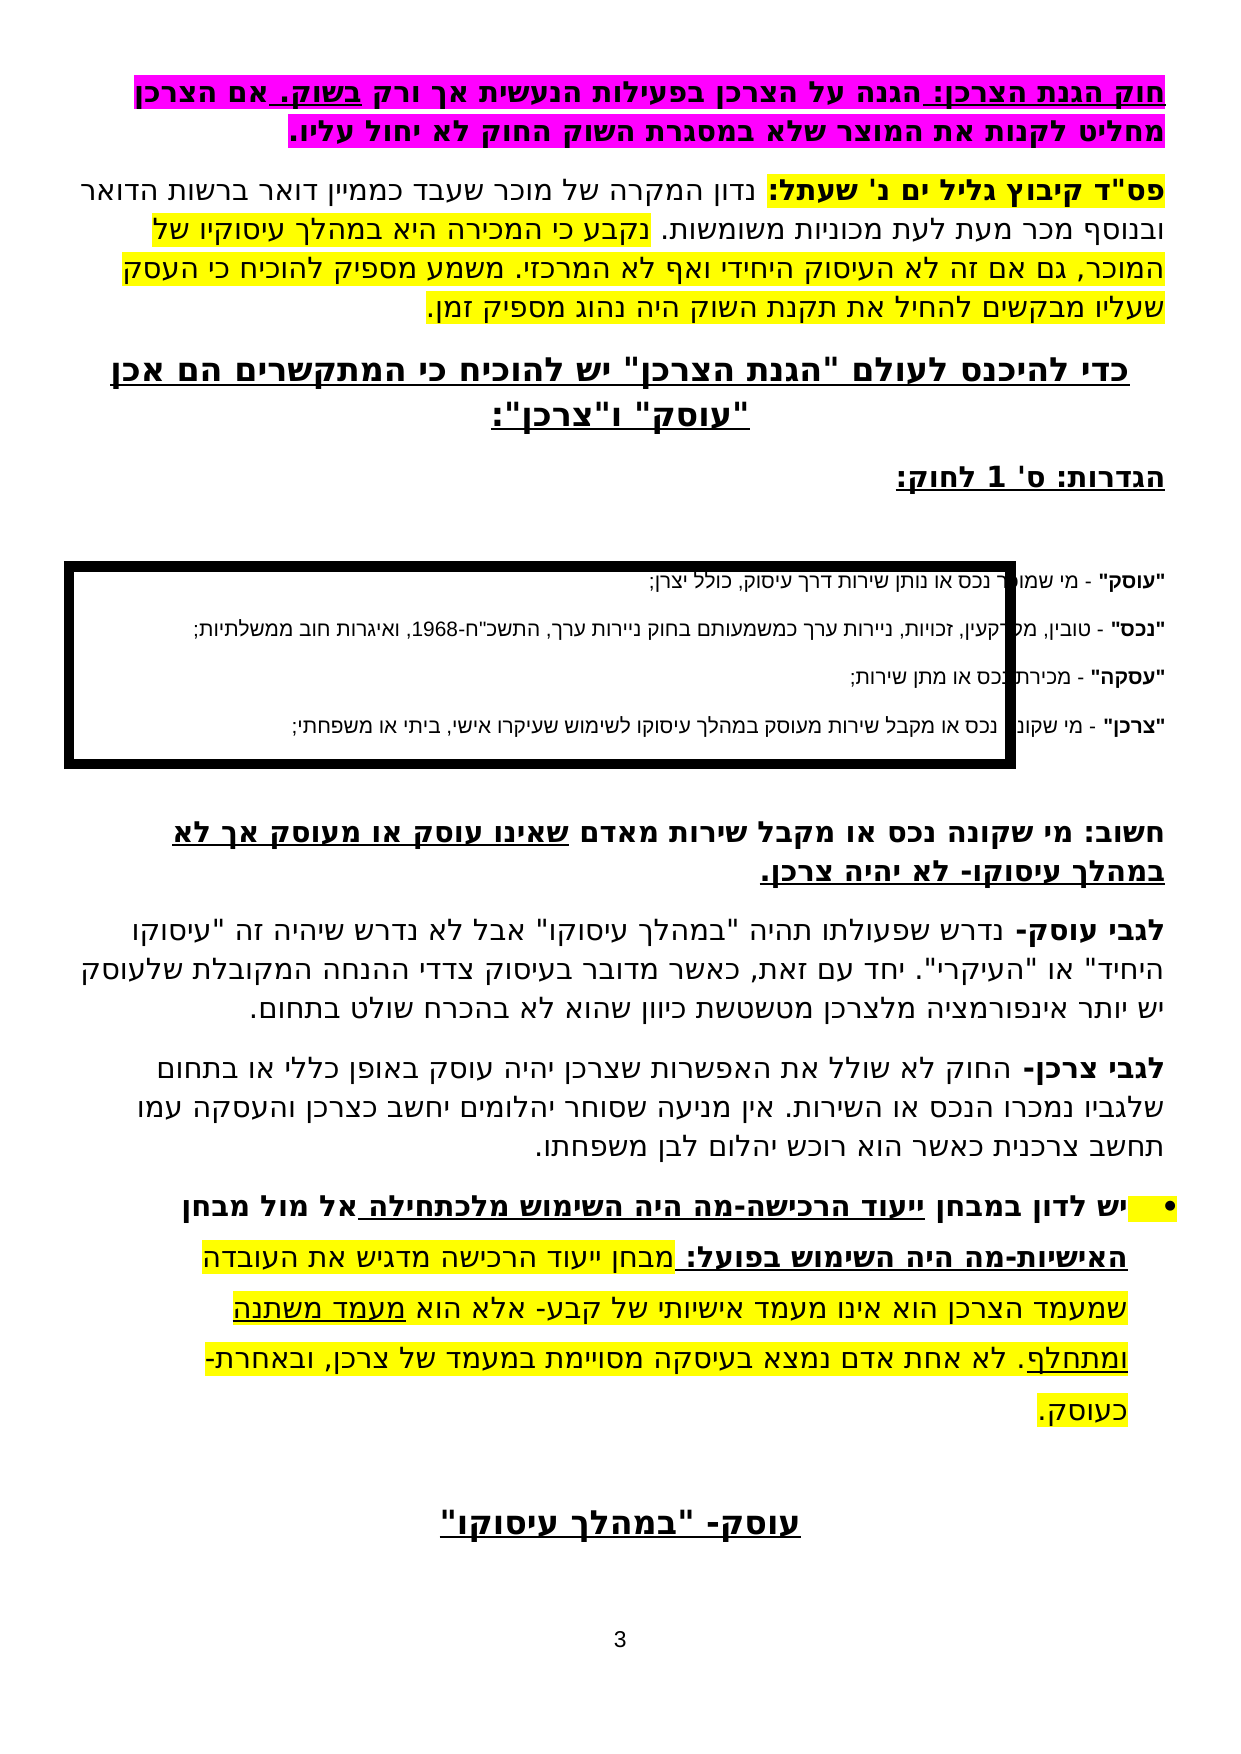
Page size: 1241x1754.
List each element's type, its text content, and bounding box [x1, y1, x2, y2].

text לגבי עוסק- נדרש שפעולתו תהיה "במהלך עיסוקו" אבל לא נדרש שיהיה זה "עיסוקו היחיד" או "העיקרי". יחד עם זאת, כאשר מדובר בעיסוק צדדי ההנחה המקובלת שלעוסק יש יותר אינפורמציה מלצרכן מטשטשת כיוון שהוא לא בהכרח שולט בתחום. [75, 914, 1165, 1026]
text חשוב: מי שקונה נכס או מקבל שירות מאדם שאינו עוסק או מעוסק אך לא במהלך עיסוקו- לא יהיה צרכן. [75, 815, 1165, 888]
text עוסק- "במהלך עיסוקו" [75, 1503, 1165, 1542]
text הגדרות: ס' 1 לחוק: [75, 460, 1165, 494]
text כדי להיכנס לעולם "הגנת הצרכן" יש להוכיח כי המתקשרים הם אכן "עוסק" ו"צרכן": [75, 350, 1165, 434]
text לגבי צרכן- החוק לא שולל את האפשרות שצרכן יהיה עוסק באופן כללי או בתחום שלגביו נמכרו הנכס או השירות. אין מניעה שסוחר יהלומים יחשב כצרכן והעסקה עמו תחשב צרכנית כאשר הוא רוכש יהלום לבן משפחתו. [75, 1051, 1165, 1163]
text פס"ד קיבוץ גליל ים נ' שעתל: נדון המקרה של מוכר שעבד כממיין דואר ברשות הדואר ובנוסף מכר מעת לעת מכוניות משומשות. נקבע כי המכירה היא במהלך עיסוקיו של המוכר, גם אם זה לא העיסוק היחידי ואף לא המרכזי. משמע מספיק להוכיח כי העסק שעליו מבקשים להחיל את תקנת השוק היה נהוג מספיק זמן. [75, 174, 1165, 324]
list יש לדון במבחן ייעוד הרכישה-מה היה השימוש מלכתחילה אל מול מבחן האישיות-מה היה השימוש בפועל: מבחן ייעוד הרכישה מדגיש את העובדה שמעמד הצרכן הוא אינו מעמד אישיותי של קבע- אלא הוא מעמד משתנה ומתחלף. לא אחת אדם נמצא בעיסקה מסויימת במעמד של צרכן, ובאחרת- כעוסק. [150, 1189, 1165, 1427]
text "צרכן" - מי שקונה נכס או מקבל שירות מעוסק במהלך עיסוקו לשימוש שעיקרו אישי, ביתי או משפחתי; [75, 713, 1165, 737]
text "נכס" - טובין, מקרקעין, זכויות, ניירות ערך כמשמעותם בחוק ניירות ערך, התשכ"ח-1968, ואיגרות חוב ממשלתיות; [75, 617, 1165, 641]
text חוק הגנת הצרכן: הגנה על הצרכן בפעילות הנעשית אך ורק בשוק. אם הצרכן מחליט לקנות את המוצר שלא במסגרת השוק החוק לא יחול עליו. [75, 75, 1165, 148]
text "עוסק" - מי שמוכר נכס או נותן שירות דרך עיסוק, כולל יצרן; [75, 568, 1165, 592]
text "עסקה" - מכירת נכס או מתן שירות; [75, 665, 1165, 689]
